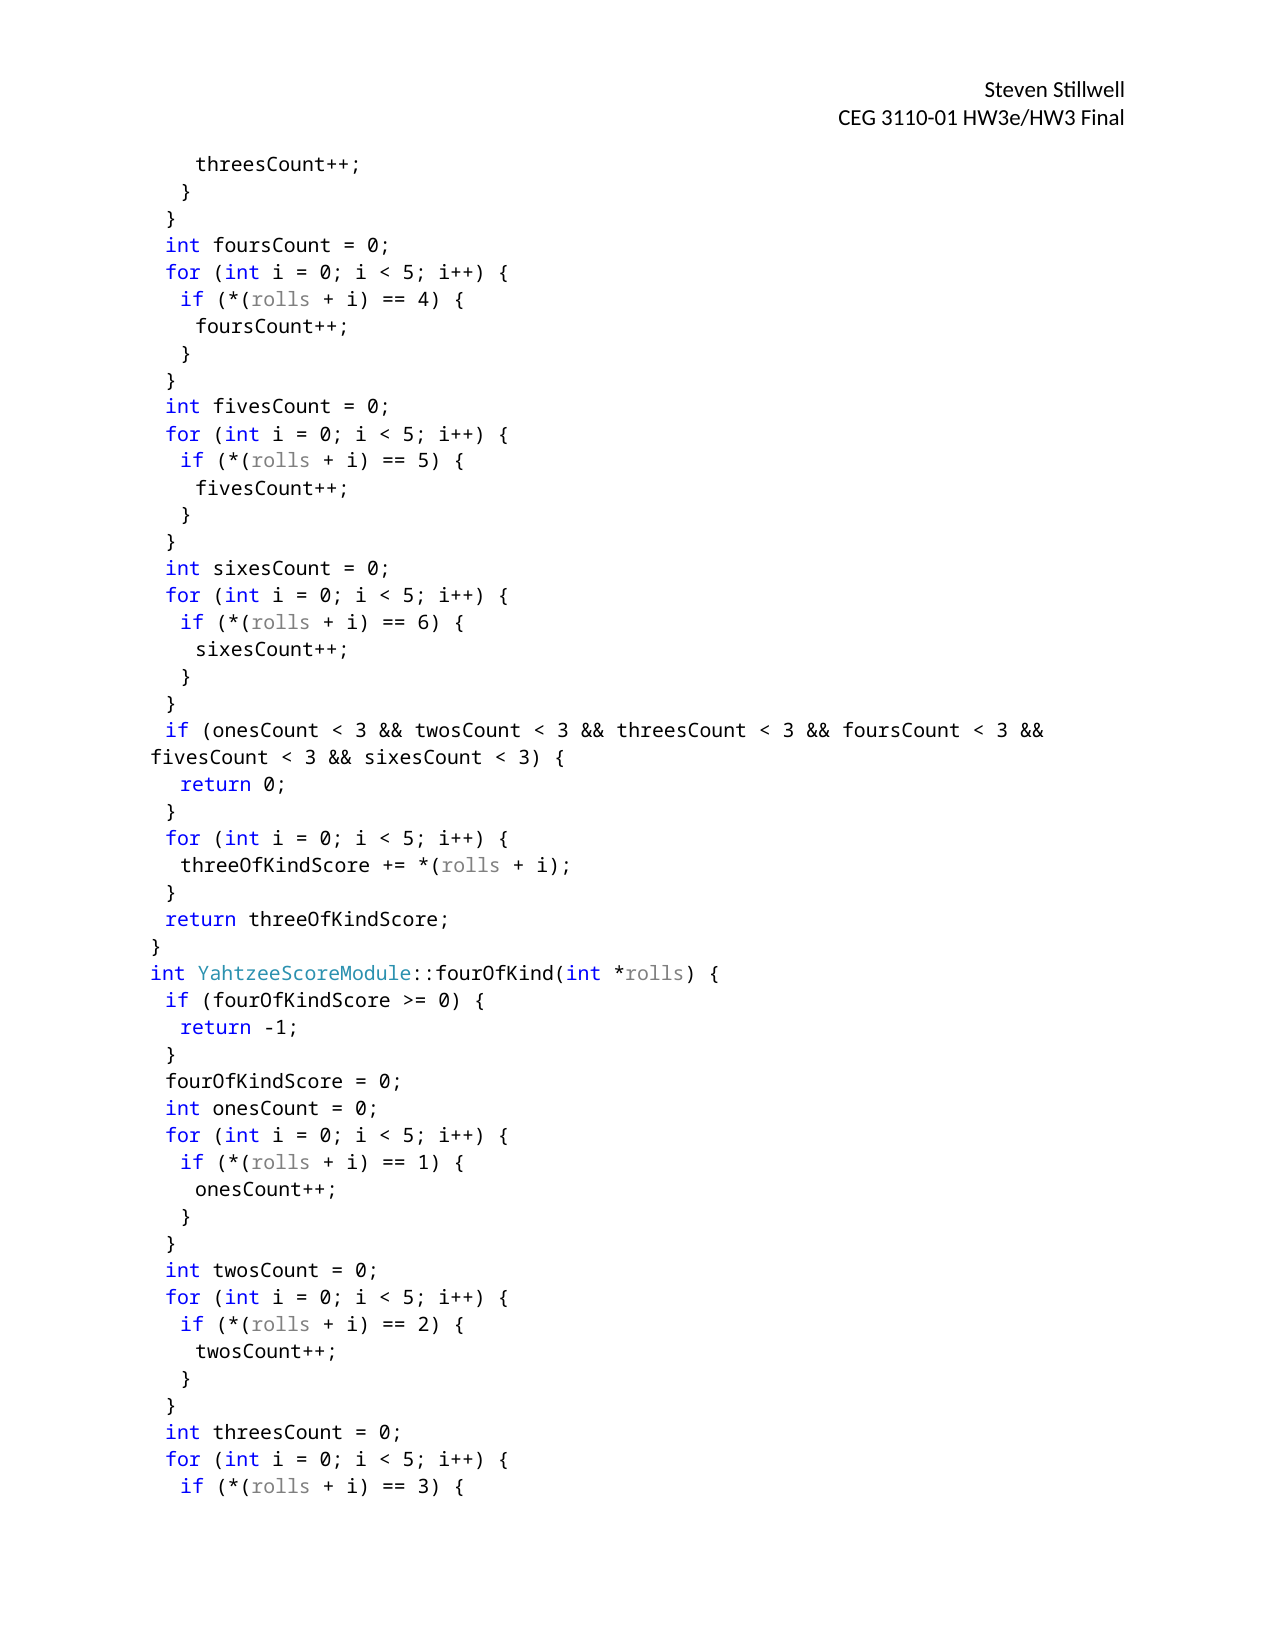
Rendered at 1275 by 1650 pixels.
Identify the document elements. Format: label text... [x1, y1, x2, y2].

text for (int i = 0; i < 5; i++) { [150, 1445, 1125, 1472]
text return -1; [150, 1013, 1125, 1040]
text int threesCount = 0; [150, 1418, 1125, 1445]
text sixesCount++; [150, 636, 1125, 663]
text threesCount++; [150, 150, 1125, 177]
text } [150, 878, 1125, 905]
text int foursCount = 0; [150, 231, 1125, 258]
text } [150, 204, 1125, 231]
text } [150, 932, 1125, 959]
text } [150, 1040, 1125, 1067]
text return threeOfKindScore; [150, 905, 1125, 932]
text int onesCount = 0; [150, 1094, 1125, 1121]
text onesCount++; [150, 1175, 1125, 1202]
text } [150, 1202, 1125, 1229]
text } [150, 528, 1125, 555]
text if (*(rolls + i) == 2) { [150, 1310, 1125, 1337]
text for (int i = 0; i < 5; i++) { [150, 258, 1125, 285]
text if (*(rolls + i) == 6) { [150, 609, 1125, 636]
text for (int i = 0; i < 5; i++) { [150, 582, 1125, 609]
text int sixesCount = 0; [150, 555, 1125, 582]
text } [150, 501, 1125, 528]
text if (onesCount < 3 && twosCount < 3 && threesCount < 3 && foursCount < 3 && fivesCount < 3 && sixesCount < 3) { [150, 717, 1125, 771]
text fourOfKindScore = 0; [150, 1067, 1125, 1094]
text } [150, 177, 1125, 204]
text if (*(rolls + i) == 3) { [150, 1472, 1125, 1499]
text fivesCount++; [150, 474, 1125, 501]
text twosCount++; [150, 1337, 1125, 1364]
text } [150, 663, 1125, 689]
text } [150, 797, 1125, 824]
text return 0; [150, 771, 1125, 797]
text threeOfKindScore += *(rolls + i); [150, 851, 1125, 878]
text int twosCount = 0; [150, 1256, 1125, 1283]
text for (int i = 0; i < 5; i++) { [150, 1121, 1125, 1148]
text if (fourOfKindScore >= 0) { [150, 986, 1125, 1013]
text } [150, 339, 1125, 366]
text } [150, 366, 1125, 393]
text foursCount++; [150, 312, 1125, 339]
text } [150, 1229, 1125, 1256]
text if (*(rolls + i) == 4) { [150, 285, 1125, 312]
text int fivesCount = 0; [150, 393, 1125, 420]
text } [150, 689, 1125, 717]
text } [150, 1364, 1125, 1391]
text for (int i = 0; i < 5; i++) { [150, 420, 1125, 447]
text if (*(rolls + i) == 1) { [150, 1148, 1125, 1175]
text if (*(rolls + i) == 5) { [150, 447, 1125, 474]
text for (int i = 0; i < 5; i++) { [150, 1283, 1125, 1310]
text for (int i = 0; i < 5; i++) { [150, 824, 1125, 851]
text } [150, 1391, 1125, 1418]
text int YahtzeeScoreModule::fourOfKind(int *rolls) { [150, 959, 1125, 986]
